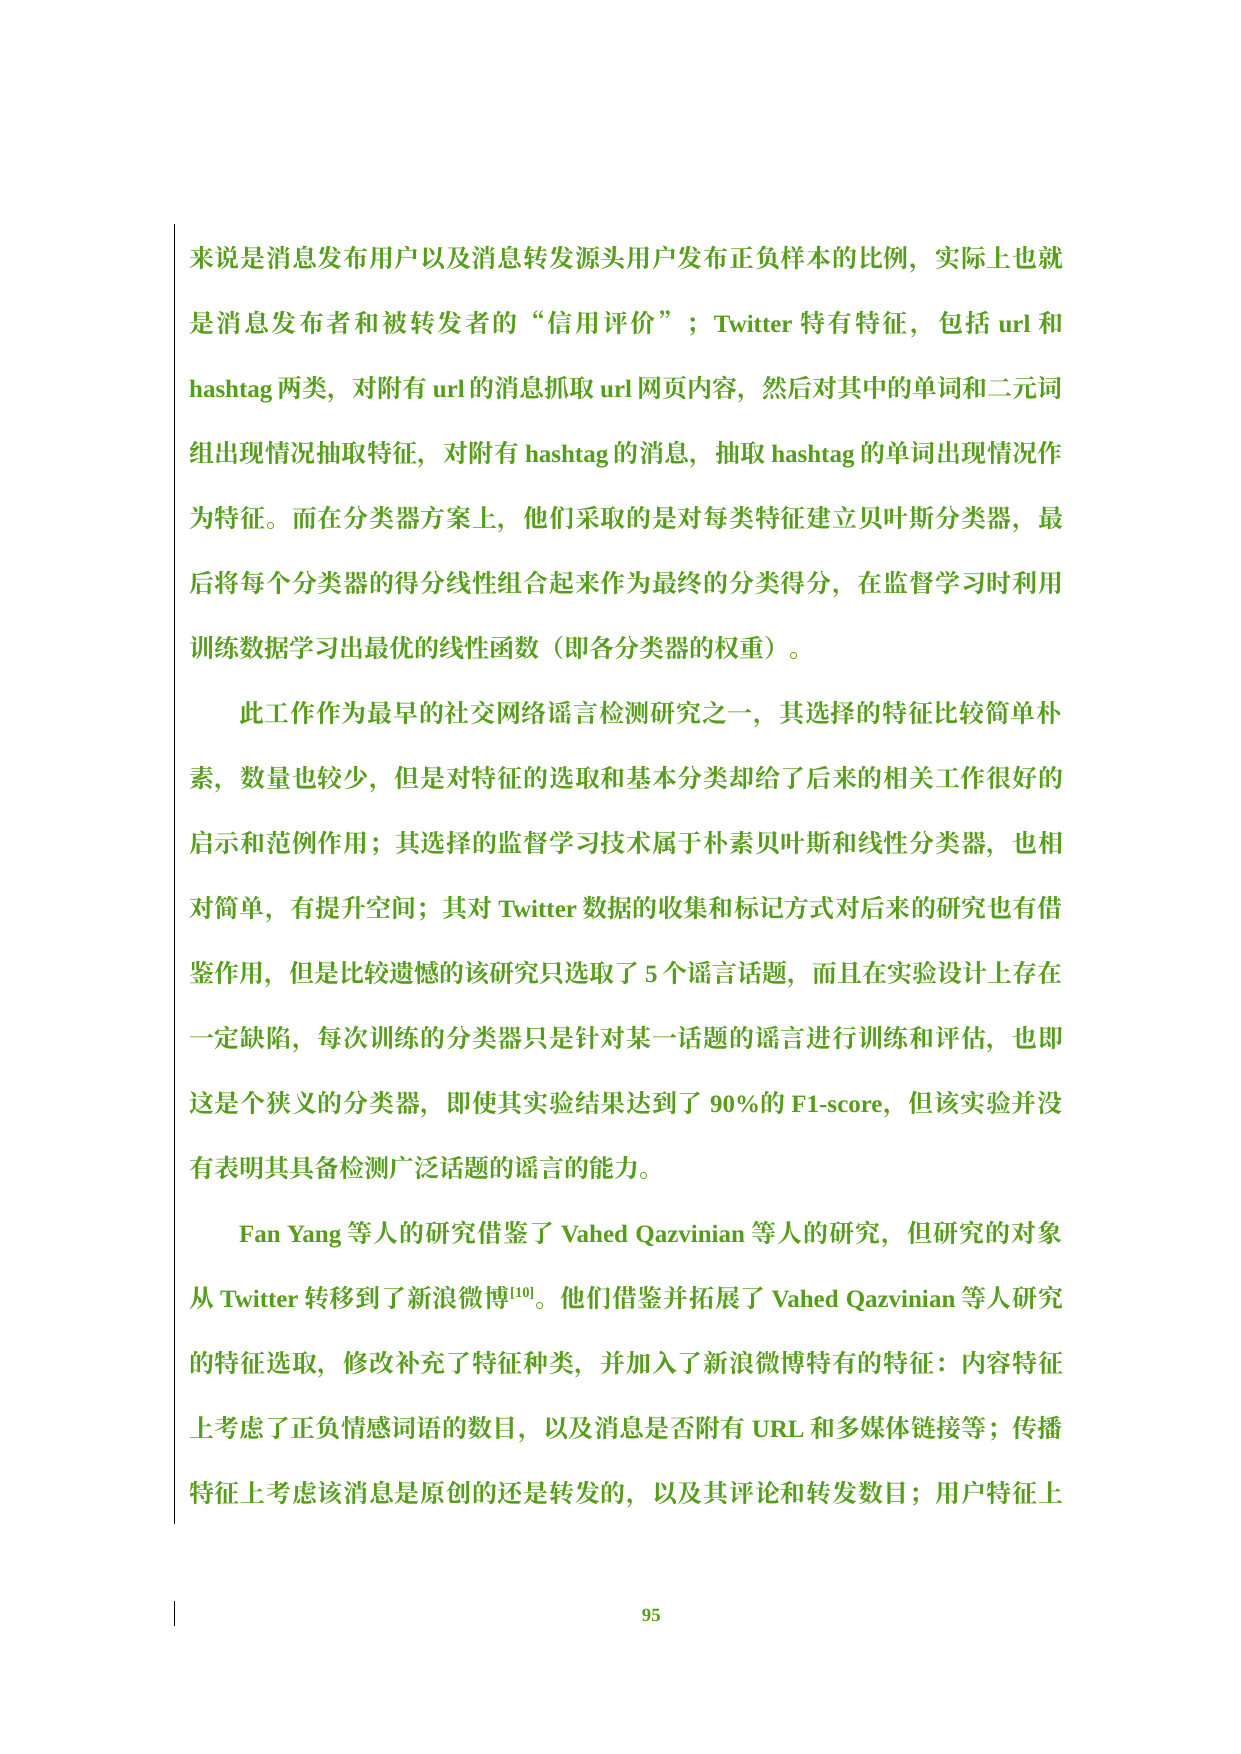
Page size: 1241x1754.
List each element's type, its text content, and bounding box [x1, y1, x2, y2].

text 此工作作为最早的社交网络谣言检测研究之一，其选择的特征比较简单朴素，数量也较少，但是对特征的选取和基本分类却给了后来的相关工作很好的启示和范例作用；其选择的监督学习技术属于朴素贝叶斯和线性分类器，也相对简单，有提升空间；其对Twitter数据的收集和标记方式对后来的研究也有借鉴作用，但是比较遗憾的该研究只选取了5个谣言话题，而且在实验设计上存在一定缺陷，每次训练的分类器只是针对某一话题的谣言进行训练和评估，也即这是个狭义的分类器，即使其实验结果达到了90%的F1-score，但该实验并没有表明其具备检测广泛话题的谣言的能力。 [189, 679, 1063, 1199]
